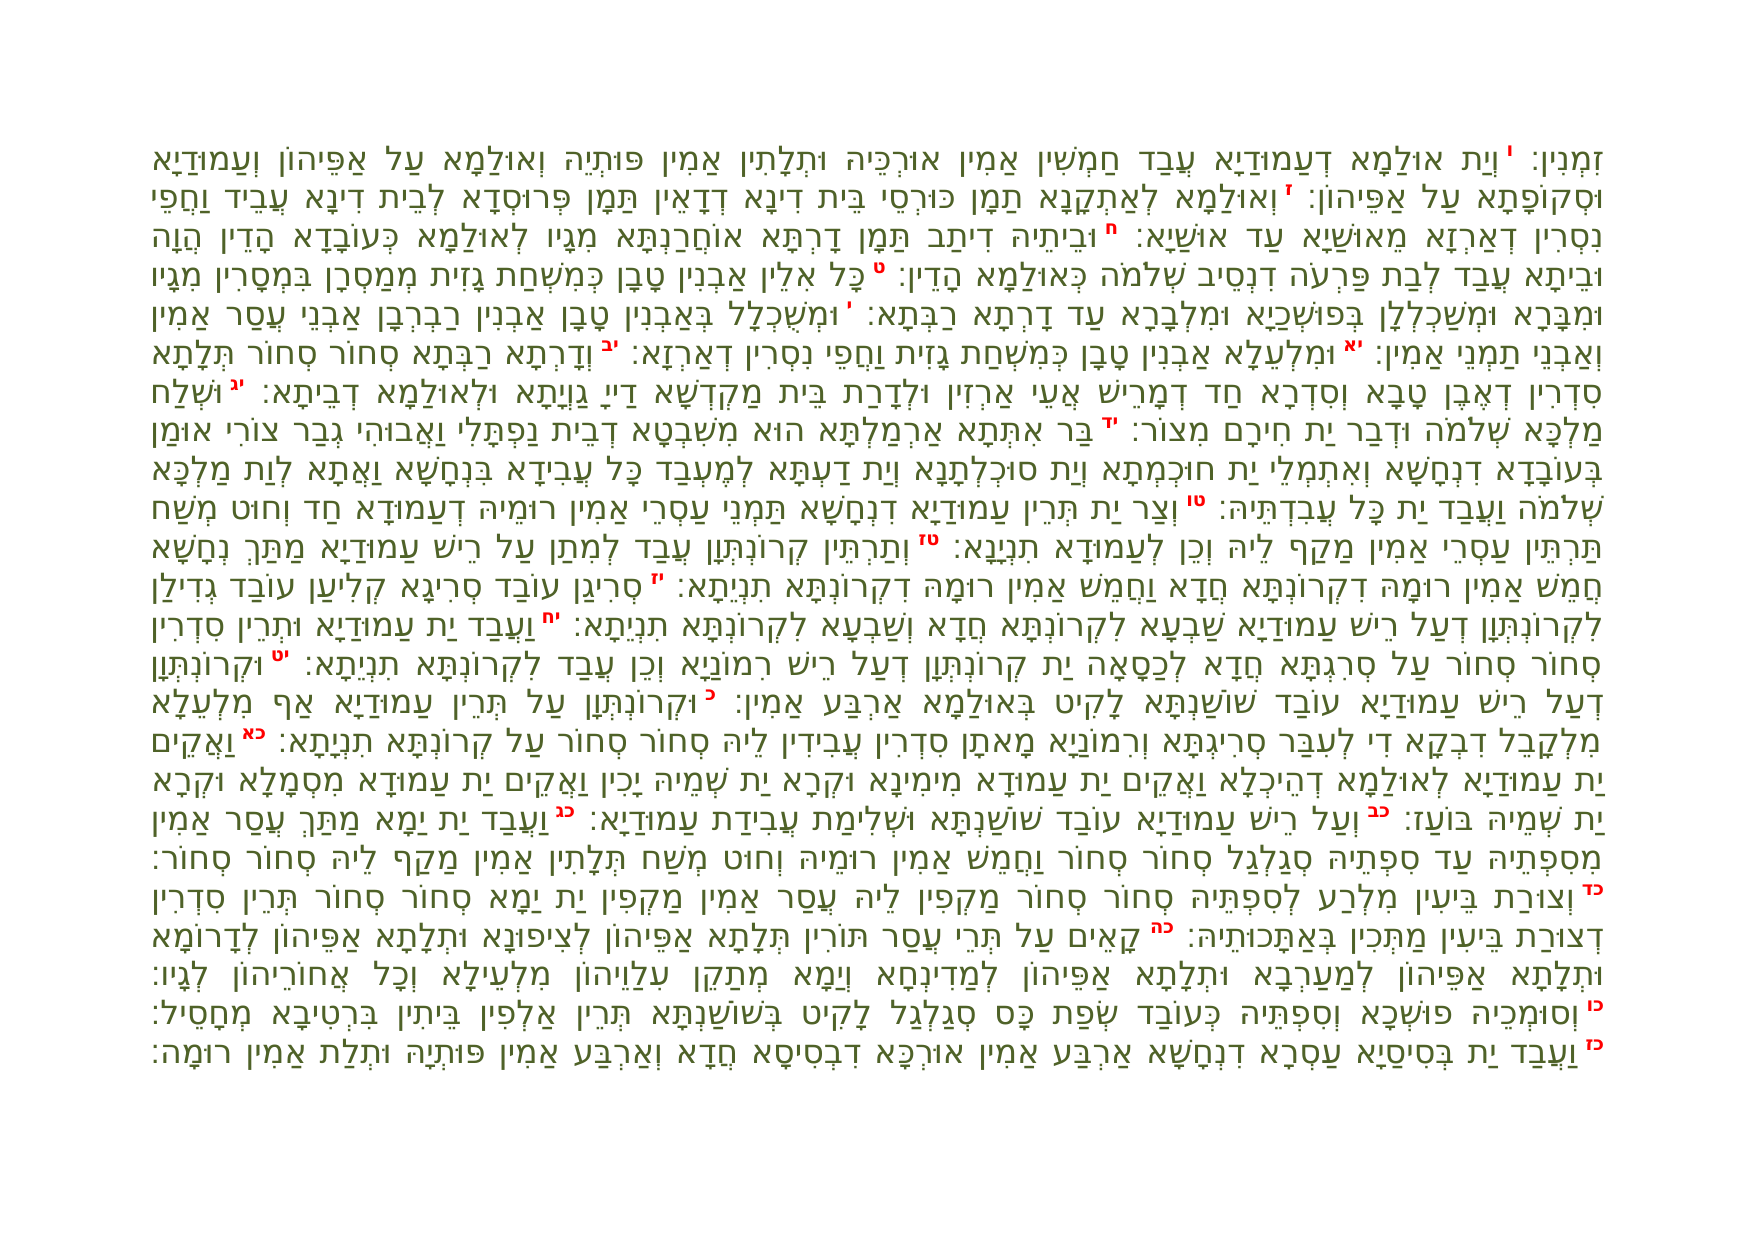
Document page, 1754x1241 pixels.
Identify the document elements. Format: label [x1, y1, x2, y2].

text [150, 139, 1604, 1071]
